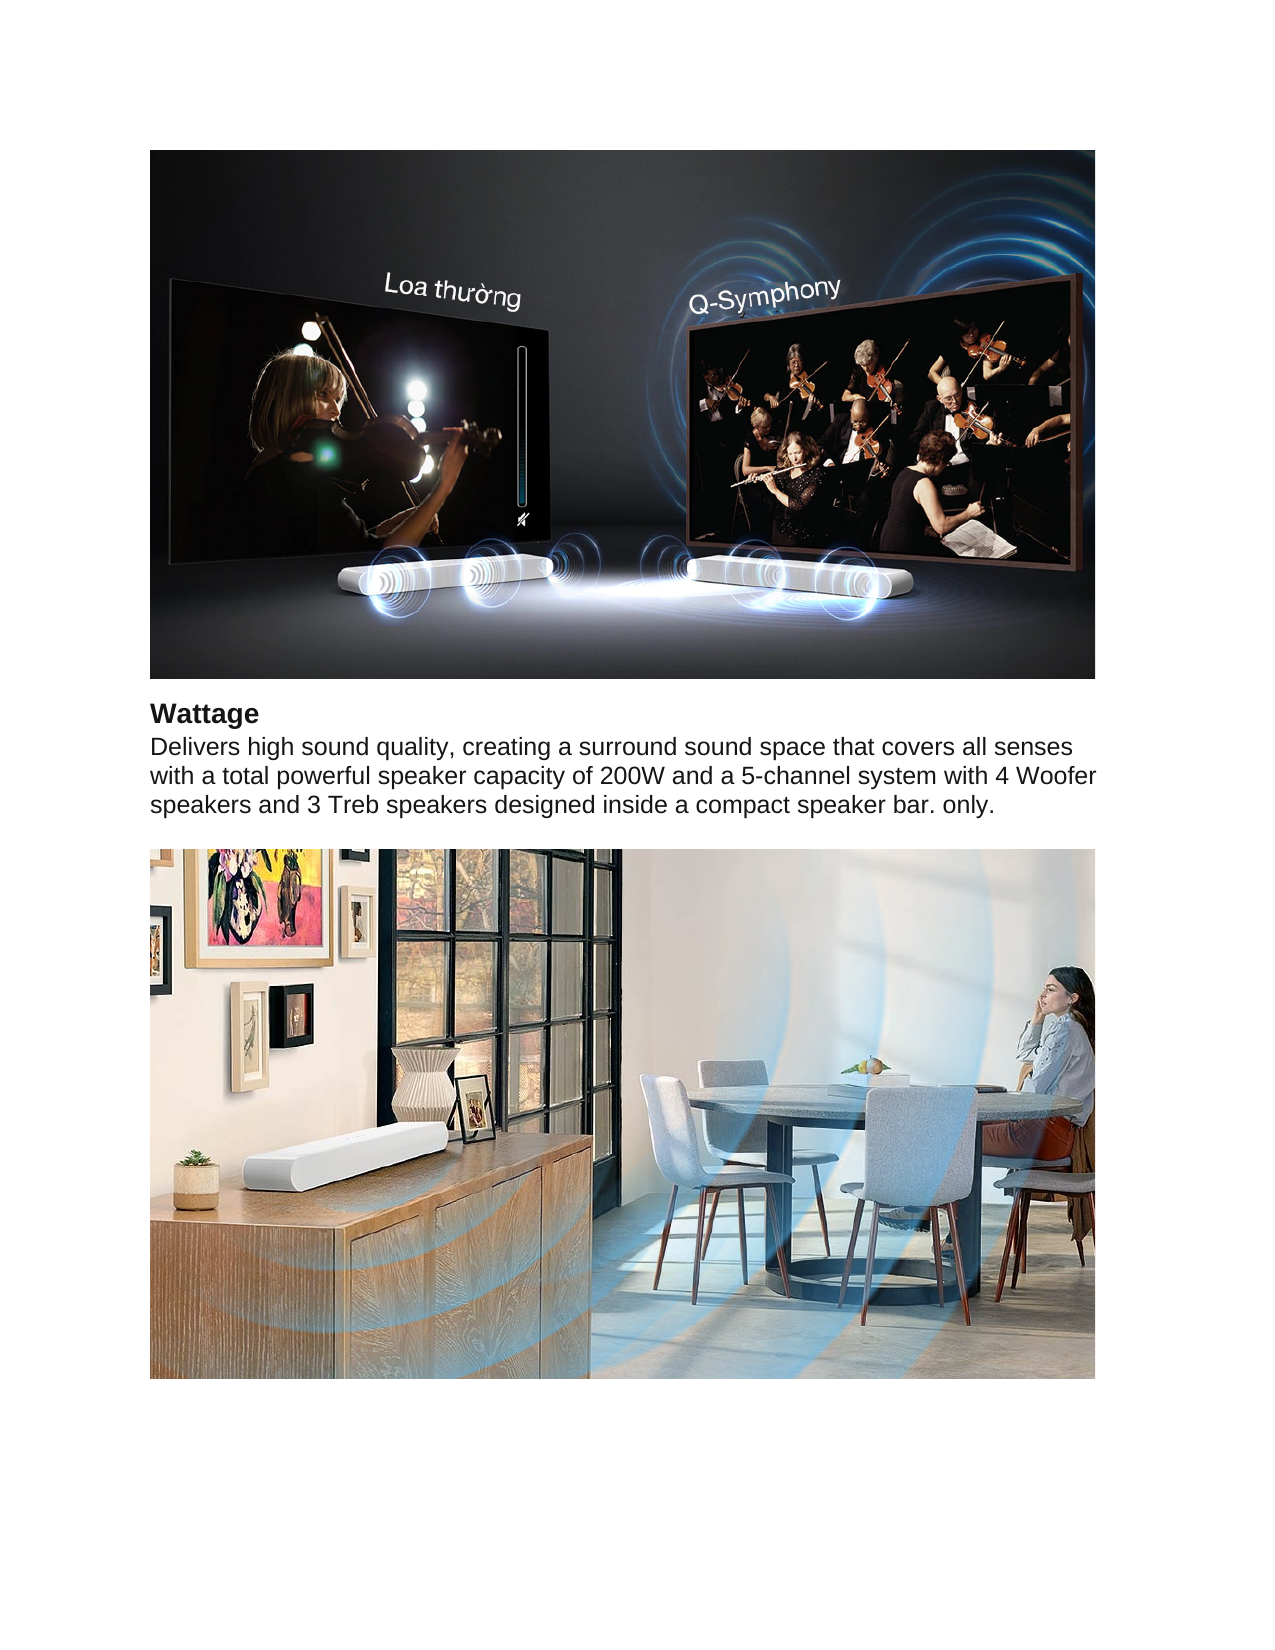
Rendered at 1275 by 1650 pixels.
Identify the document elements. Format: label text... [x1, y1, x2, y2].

subtitle Wattage [150, 697, 1125, 730]
picture [150, 849, 1096, 1379]
picture [150, 150, 1096, 679]
text Delivers high sound quality, creating a surround sound space that covers all senses with a total powerful speaker capacity of 200W and a 5-channel system with 4 Woofer speakers and 3 Treb speakers designed inside a compact speaker bar. only. [150, 732, 1125, 818]
